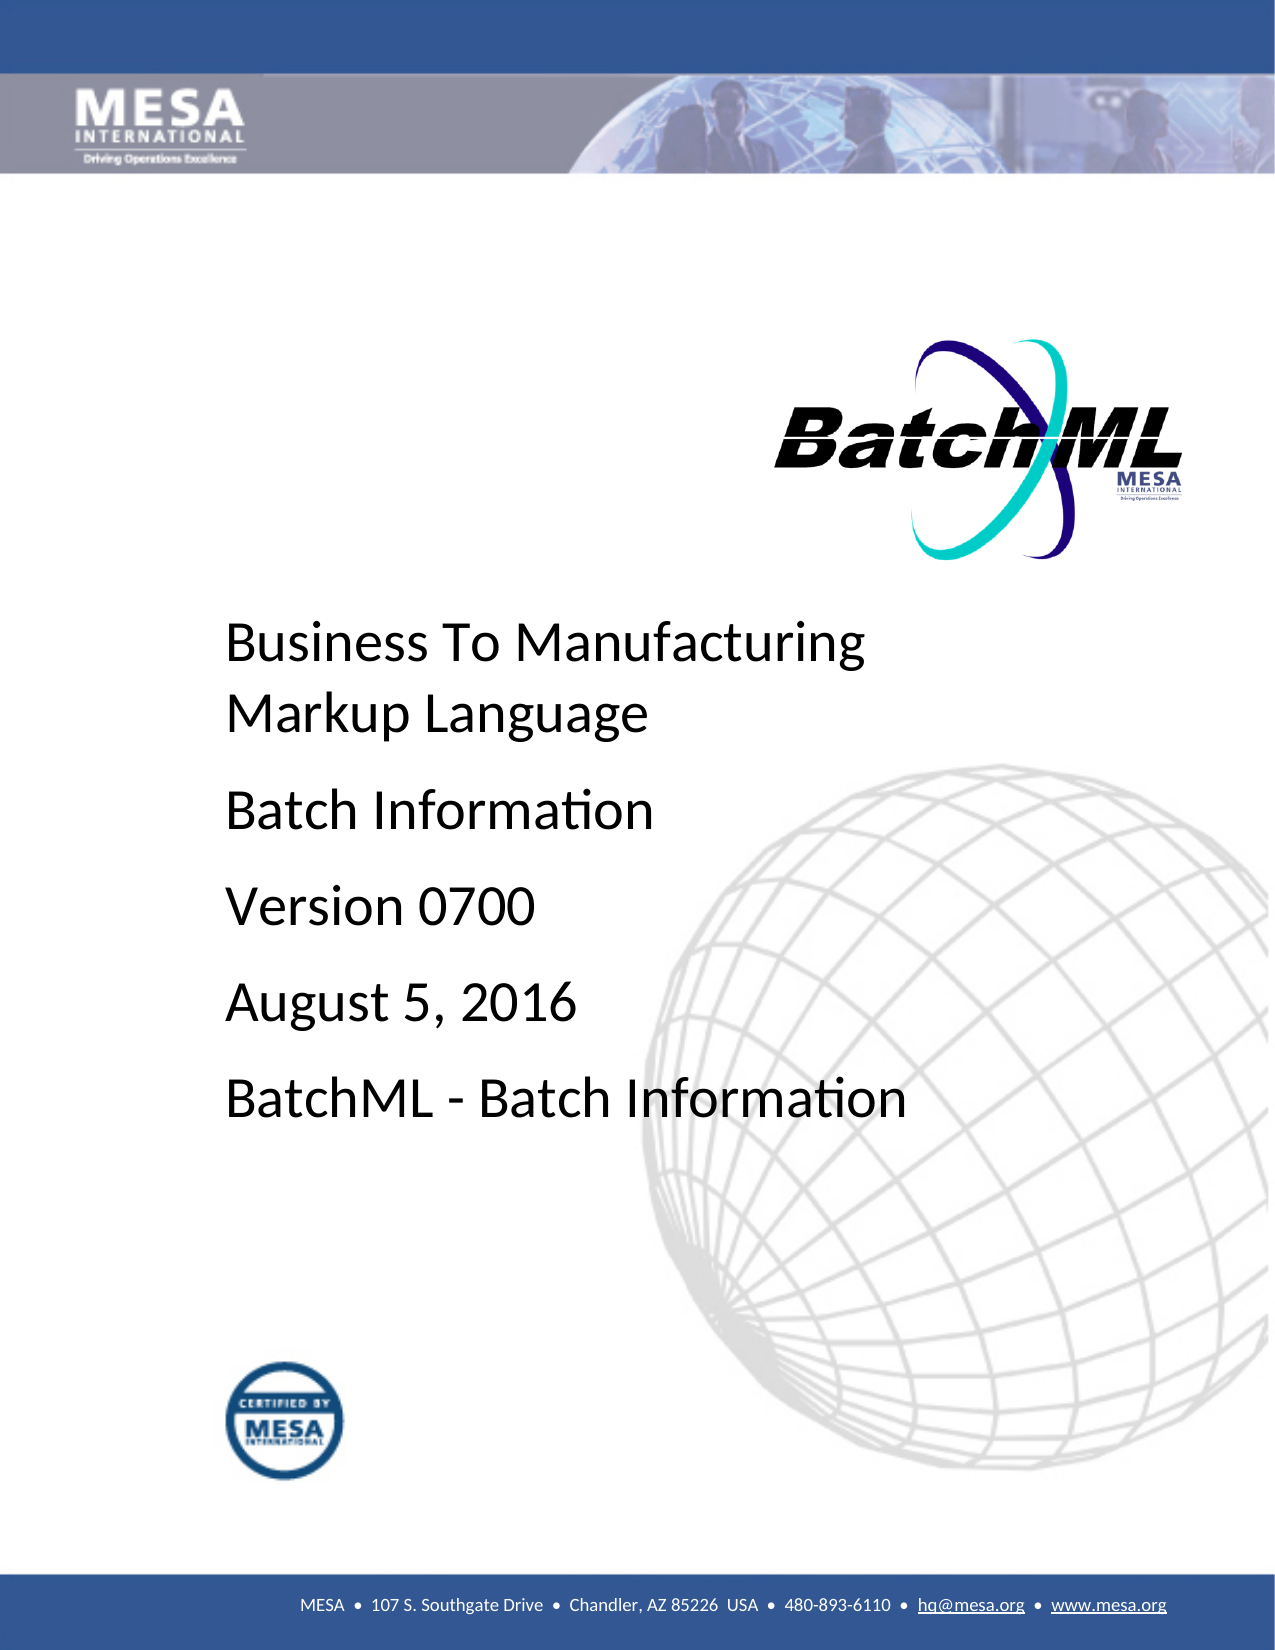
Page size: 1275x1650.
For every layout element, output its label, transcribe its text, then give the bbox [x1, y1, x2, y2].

title BatchML - Batch Information [225, 1061, 1200, 1132]
title August 5, 2016 [225, 965, 1200, 1036]
title Batch Information [225, 772, 1200, 844]
picture [0, 0, 1275, 1650]
text Business To Manufacturing Markup Language [225, 605, 1200, 747]
title Version 0700 [225, 869, 1200, 940]
